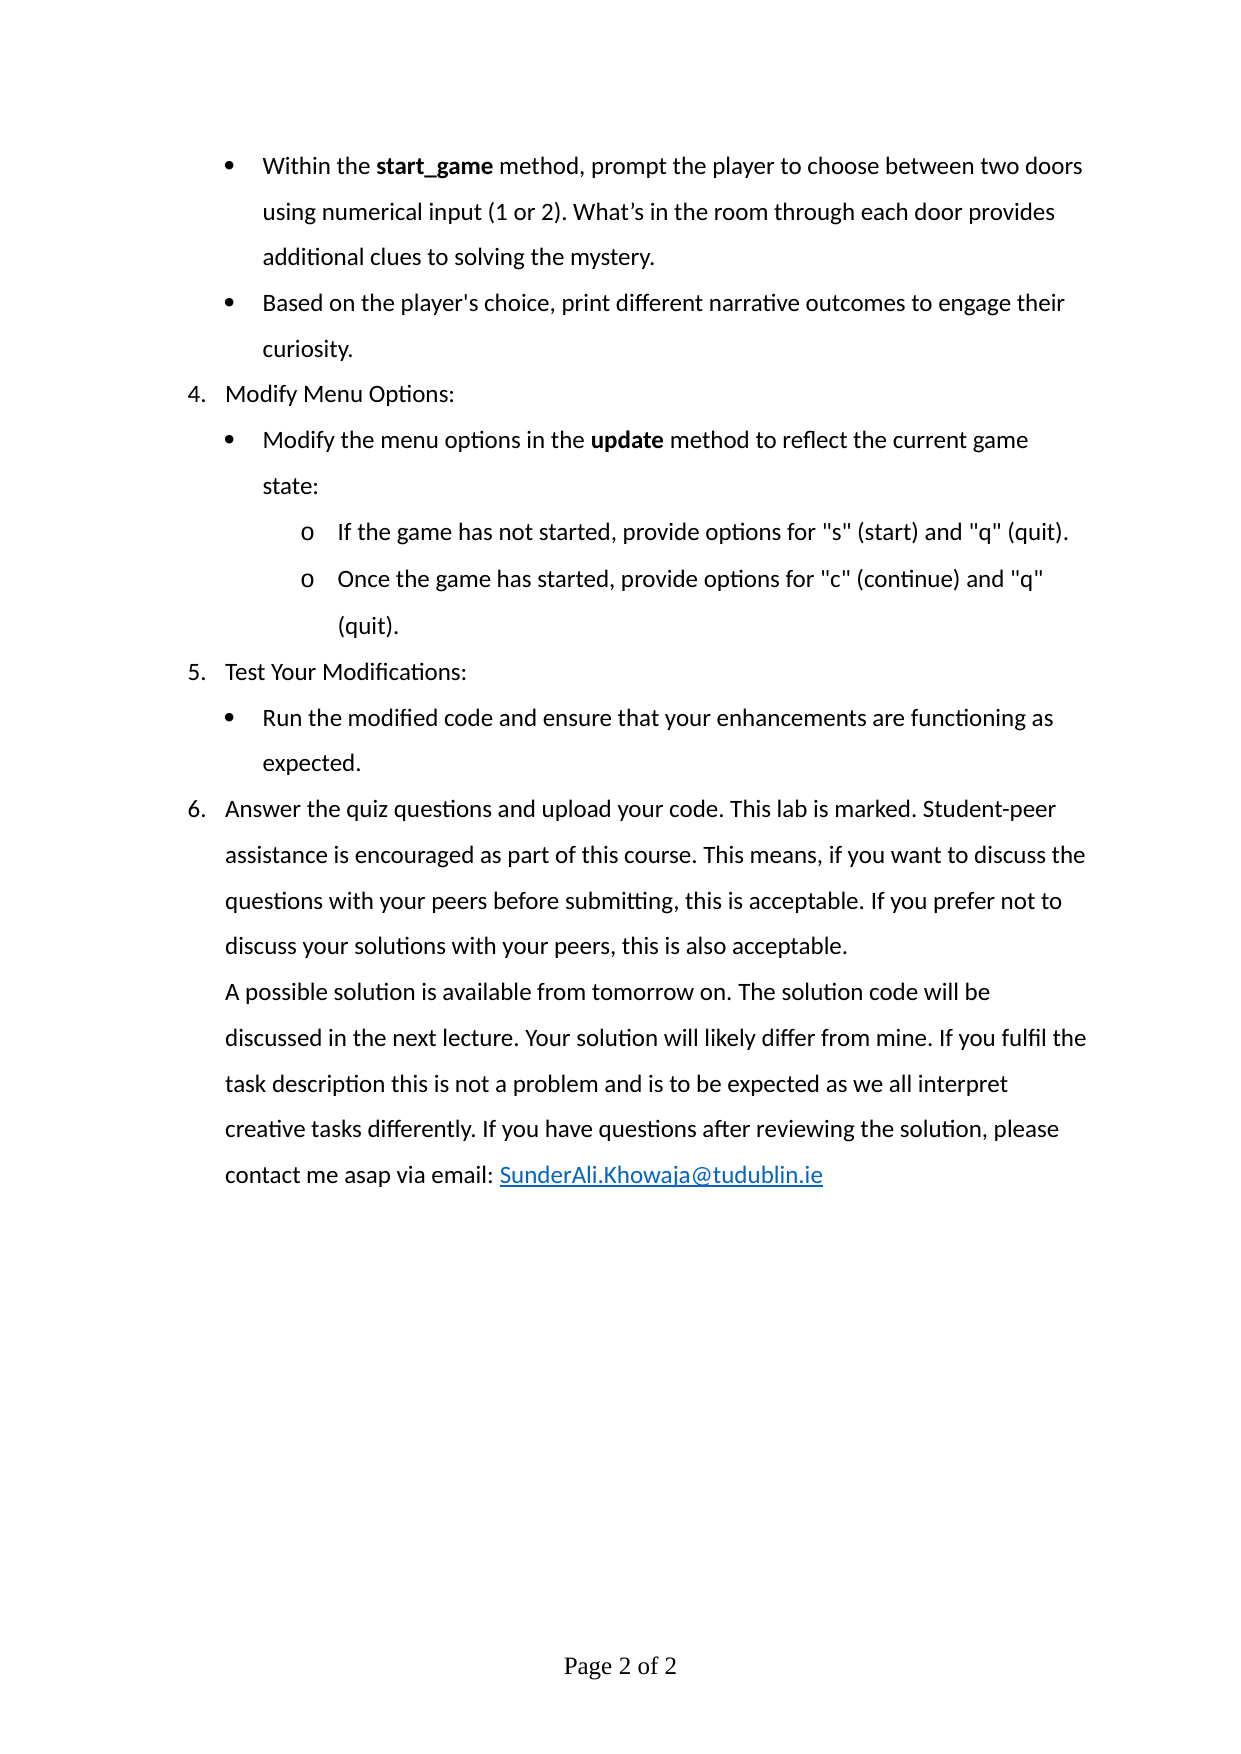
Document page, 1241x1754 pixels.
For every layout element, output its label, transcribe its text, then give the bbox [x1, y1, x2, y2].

list If the game has not started, provide options for "s" (start) and "q" (quit). [300, 516, 1090, 548]
list Modify Menu Options: [187, 379, 1090, 409]
list Once the game has started, provide options for "c" (continue) and "q" (quit). [300, 563, 1090, 641]
list Test Your Modifications: [187, 656, 1090, 687]
list Based on the player's choice, print different narrative outcomes to engage their curiosity. [225, 287, 1090, 363]
list Run the modified code and ensure that your enhancements are functioning as expected. [225, 702, 1090, 778]
list Answer the quiz questions and upload your code. This lab is marked. Student-peer assistance is encouraged as part of this course. This means, if you want to discuss the questions with your peers before submitting, this is acceptable. If you prefer not to discuss your solutions with your peers, this is also acceptable. [187, 793, 1090, 961]
list A possible solution is available from tomorrow on. The solution code will be discussed in the next lecture. Your solution will likely differ from mine. If you fulfil the task description this is not a problem and is to be expected as we all interpret creative tasks differently. If you have questions after reviewing the solution, please contact me asap via email: SunderAli.Khowaja@tudublin.ie [225, 976, 1090, 1190]
list Modify the menu options in the update method to reflect the current game state: [225, 424, 1090, 501]
list Within the start_game method, prompt the player to choose between two doors using numerical input (1 or 2). What’s in the room through each door provides additional clues to solving the mystery. [225, 150, 1090, 272]
